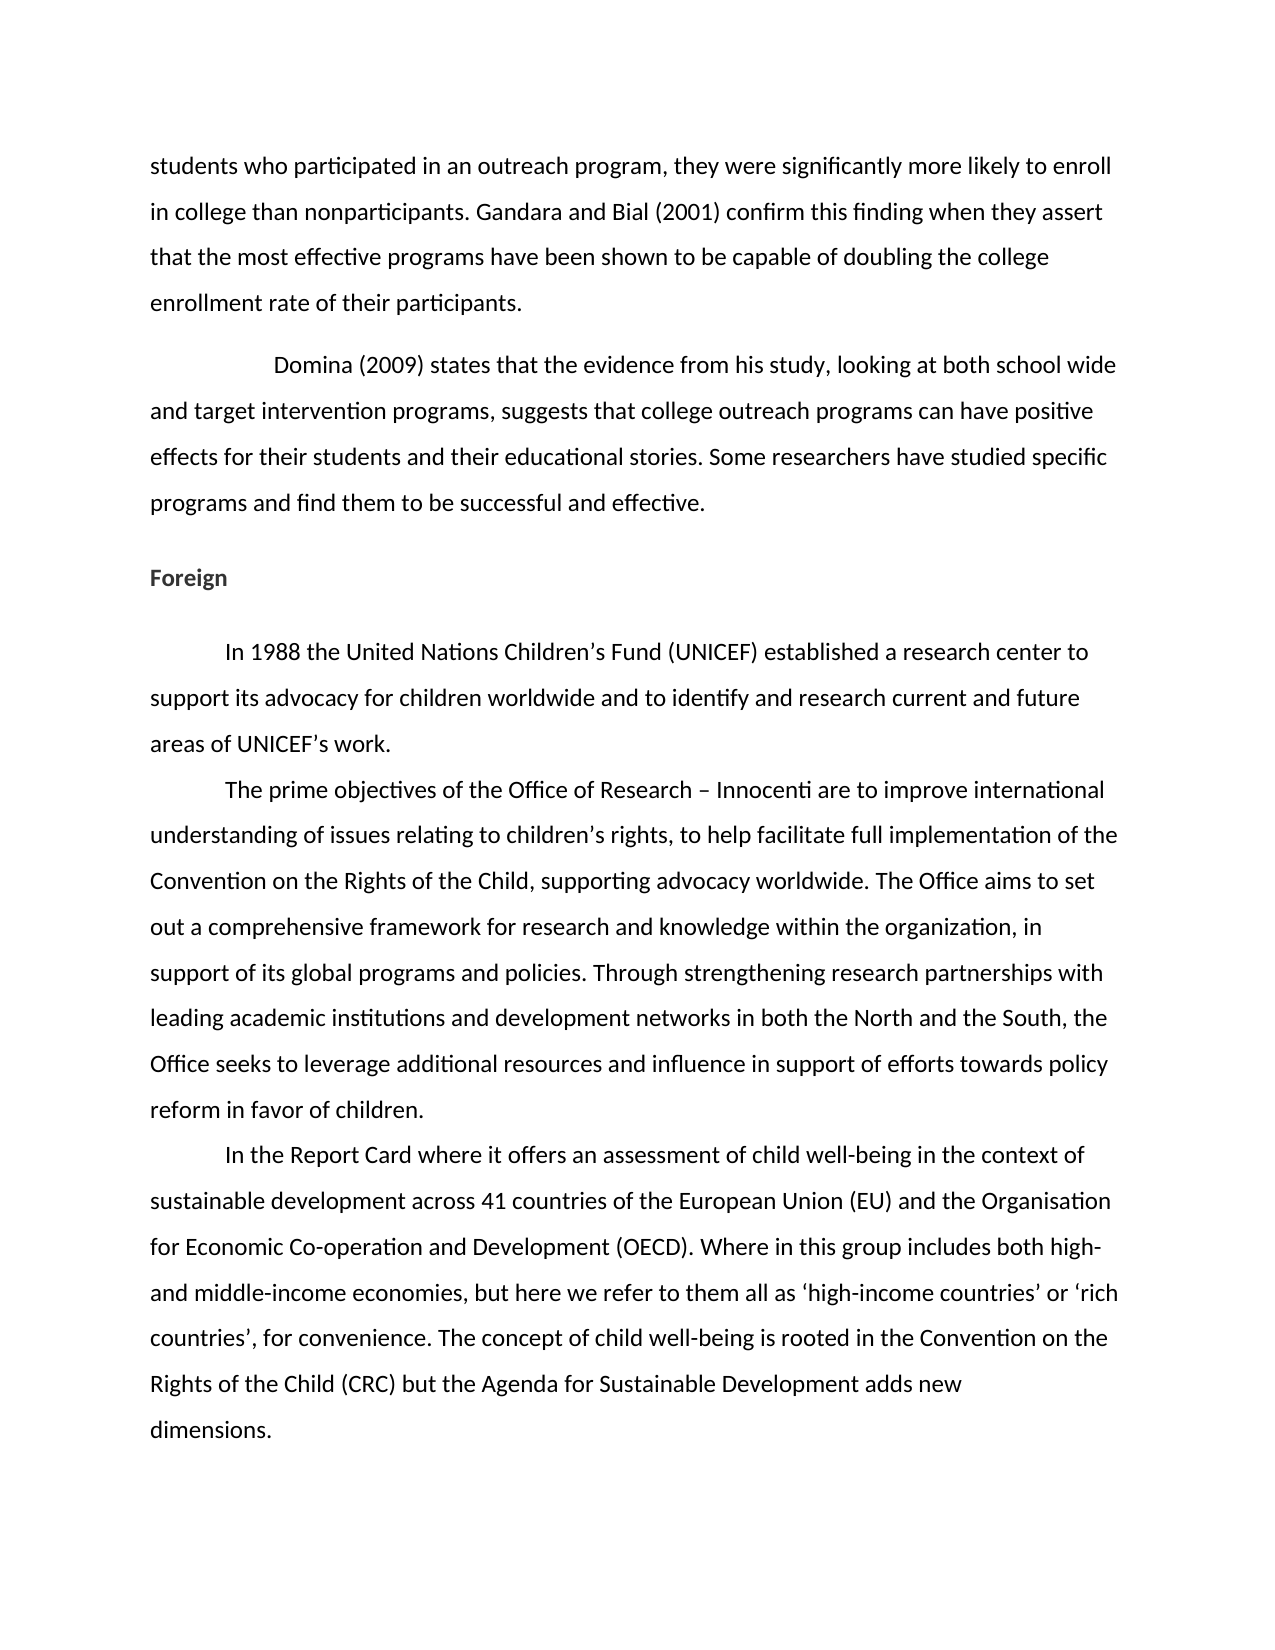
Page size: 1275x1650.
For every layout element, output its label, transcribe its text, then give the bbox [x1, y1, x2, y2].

text dimensions. [150, 1414, 1125, 1444]
text In the Report Card where it offers an assessment of child well-being in the context of sustainable development across 41 countries of the European Union (EU) and the Organisation for Economic Co-operation and Development (OECD). Where in this group includes both high- and middle-income economies, but here we refer to them all as ‘high-income countries’ or ‘rich countries’, for convenience. The concept of child well-being is rooted in the Convention on the Rights of the Child (CRC) but the Agenda for Sustainable Development adds new [150, 1139, 1125, 1399]
text The prime objectives of the Office of Research – Innocenti are to improve international understanding of issues relating to children’s rights, to help facilitate full implementation of the Convention on the Rights of the Child, supporting advocacy worldwide. The Office aims to set out a comprehensive framework for research and knowledge within the organization, in support of its global programs and policies. Through strengthening research partnerships with leading academic institutions and development networks in both the North and the South, the Office seeks to leverage additional resources and influence in support of efforts towards policy reform in favor of children. [150, 774, 1125, 1124]
text Foreign [150, 562, 1125, 592]
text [150, 150, 1125, 318]
text In 1988 the United Nations Children’s Fund (UNICEF) established a research center to support its advocacy for children worldwide and to identify and research current and future areas of UNICEF’s work. [150, 637, 1125, 758]
text Domina (2009) states that the evidence from his study, looking at both school wide and target intervention programs, suggests that college outreach programs can have positive effects for their students and their educational stories. Some researchers have studied specific programs and find them to be successful and effective. [150, 349, 1125, 517]
